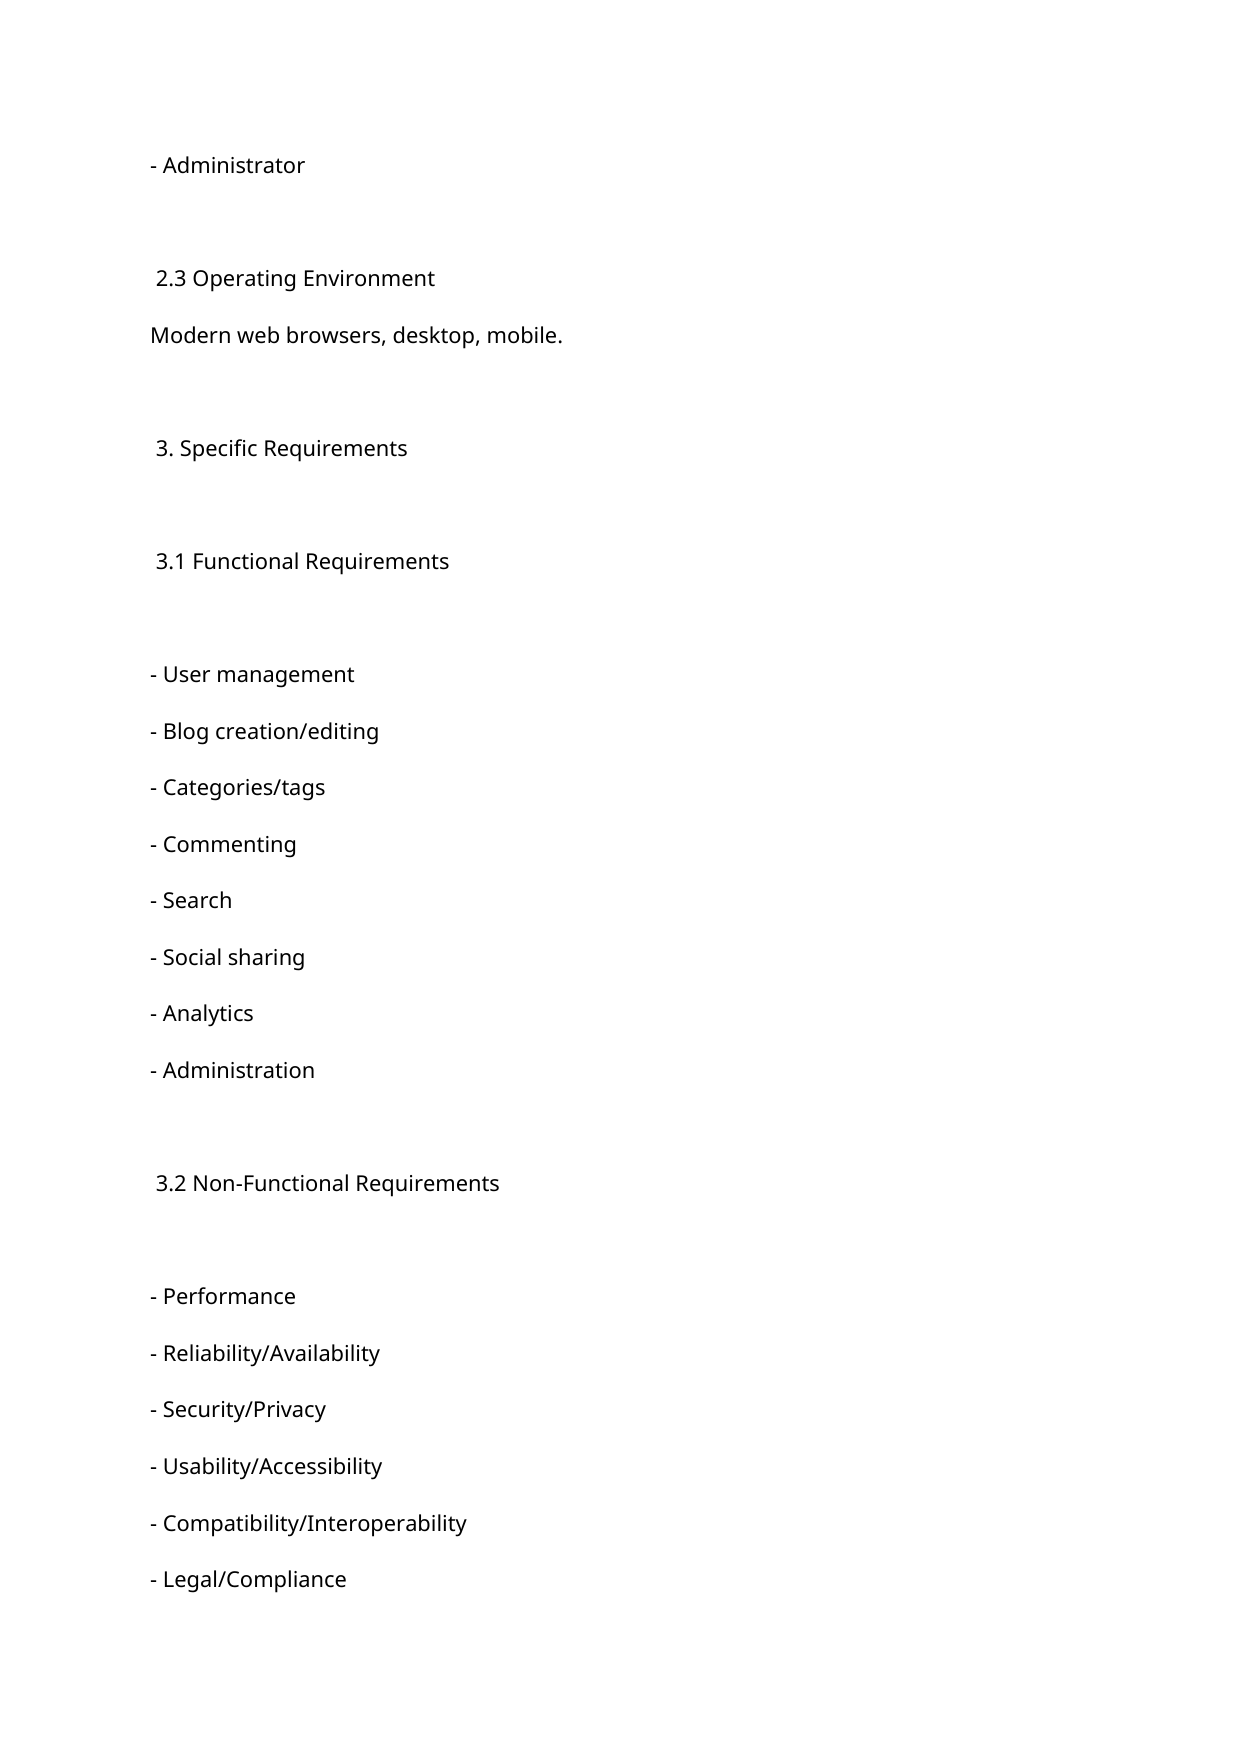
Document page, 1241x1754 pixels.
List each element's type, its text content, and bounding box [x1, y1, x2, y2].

text - Social sharing [150, 942, 1090, 972]
text 3.2 Non-Functional Requirements [150, 1168, 1090, 1198]
text - Usability/Accessibility [150, 1451, 1090, 1481]
text - Blog creation/editing [150, 716, 1090, 745]
text Modern web browsers, desktop, mobile. [150, 320, 1090, 349]
text - Reliability/Availability [150, 1338, 1090, 1368]
text - Legal/Compliance [150, 1564, 1090, 1594]
text - Commenting [150, 829, 1090, 858]
text - Compatibility/Interoperability [150, 1507, 1090, 1537]
text 3. Specific Requirements [150, 433, 1090, 463]
text - Search [150, 885, 1090, 915]
text - Performance [150, 1281, 1090, 1311]
text - User management [150, 659, 1090, 689]
text - Analytics [150, 998, 1090, 1028]
text - Administrator [150, 150, 1090, 180]
text - Administration [150, 1055, 1090, 1085]
text - Security/Privacy [150, 1394, 1090, 1424]
text - Categories/tags [150, 772, 1090, 802]
text 2.3 Operating Environment [150, 263, 1090, 293]
text 3.1 Functional Requirements [150, 546, 1090, 576]
